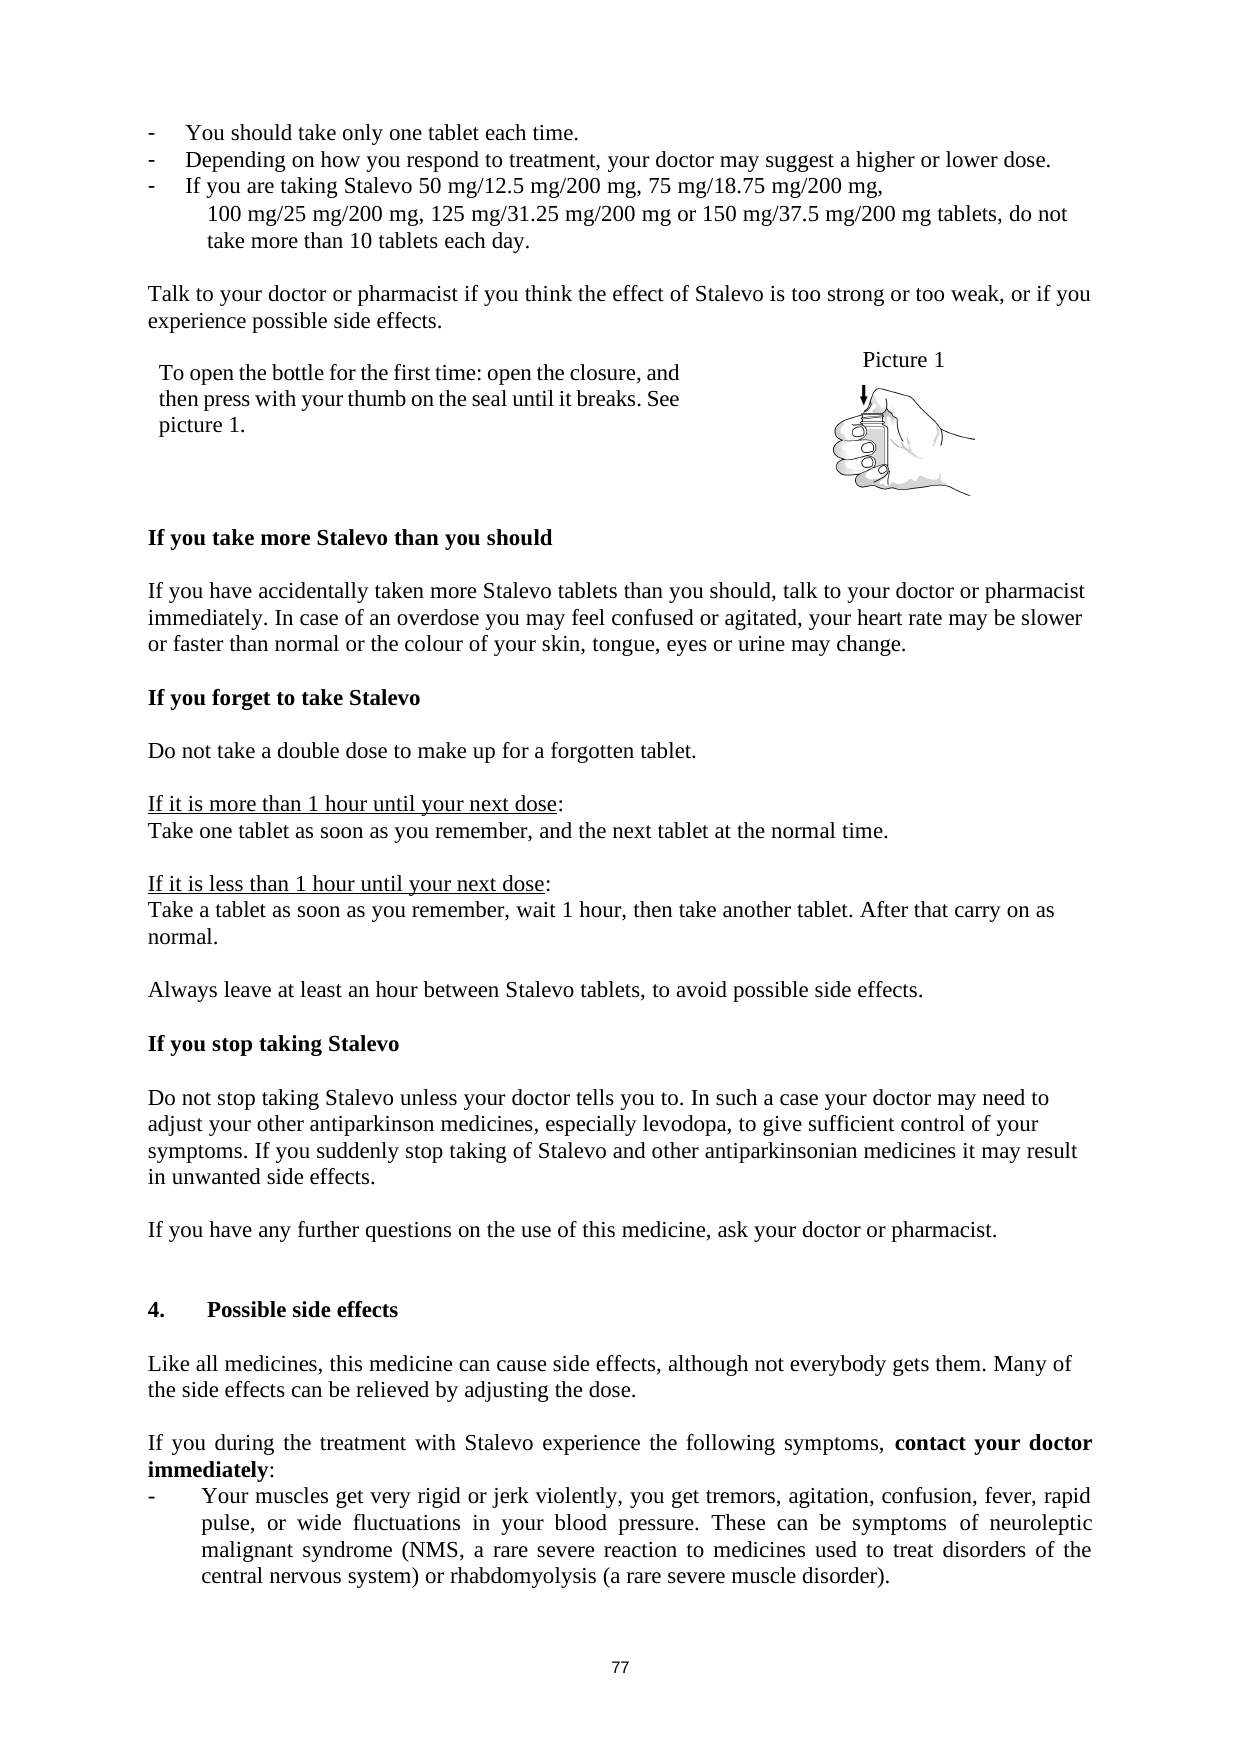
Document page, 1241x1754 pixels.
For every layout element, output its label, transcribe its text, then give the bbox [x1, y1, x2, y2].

text If you stop taking Stalevo [148, 1030, 1092, 1057]
list If it is more than 1 hour until your next dose: [148, 790, 1093, 817]
list Your muscles get very rigid or jerk violently, you get tremors, agitation, confusion, fever, rapid pulse, or wide fluctuations in your blood pressure. These can be symptoms of neuroleptic malignant syndrome (NMS, a rare severe reaction to medicines used to treat disorders of the central nervous system) or rhabdomyolysis (a rare severe muscle disorder). [148, 1482, 1092, 1588]
list You should take only one tablet each time. [148, 118, 1093, 145]
list If you have any further questions on the use of this medicine, ask your doctor or pharmacist. [148, 1216, 1093, 1243]
list Talk to your doctor or pharmacist if you think the effect of Stalevo is too strong or too weak, or if you experience possible side effects. [148, 280, 1093, 333]
list If it is less than 1 hour until your next dose: [148, 870, 1093, 896]
list Take a tablet as soon as you remember, wait 1 hour, then take another tablet. After that carry on as normal. [148, 896, 1093, 949]
text If you during the treatment with Stalevo experience the following symptoms, contact your doctor immediately: [148, 1429, 1092, 1482]
text If you have accidentally taken more Stalevo tablets than you should, talk to your doctor or pharmacist immediately. In case of an overdose you may feel confused or agitated, your heart rate may be slower or faster than normal or the colour of your skin, tongue, eyes or urine may change. [148, 577, 1092, 657]
list Always leave at least an hour between Stalevo tablets, to avoid possible side effects. [148, 976, 1093, 1003]
list If you are taking Stalevo 50 mg/12.5 mg/200 mg, 75 mg/18.75 mg/200 mg, 100 mg/25 mg/200 mg, 125 mg/31.25 mg/200 mg or 150 mg/37.5 mg/200 mg tablets, do not take more than 10 tablets each day. [148, 172, 1092, 253]
list Depending on how you respond to treatment, your doctor may suggest a higher or lower dose. [148, 145, 1093, 172]
text Do not take a double dose to make up for a forgotten tablet. [148, 737, 1092, 763]
list Do not stop taking Stalevo unless your doctor tells you to. In such a case your doctor may need to adjust your other antiparkinson medicines, especially levodopa, to give sufficient control of your symptoms. If you suddenly stop taking of Stalevo and other antiparkinsonian medicines it may result in unwanted side effects. [148, 1083, 1093, 1189]
text Take one tablet as soon as you remember, and the next tablet at the normal time. [148, 817, 1092, 843]
list Like all medicines, this medicine can cause side effects, although not everybody gets them. Many of the side effects can be relieved by adjusting the dose. [148, 1349, 1095, 1403]
text If you take more Stalevo than you should [148, 523, 1092, 551]
text If you forget to take Stalevo [148, 683, 1092, 710]
text 4. Possible side effects [148, 1296, 1092, 1323]
